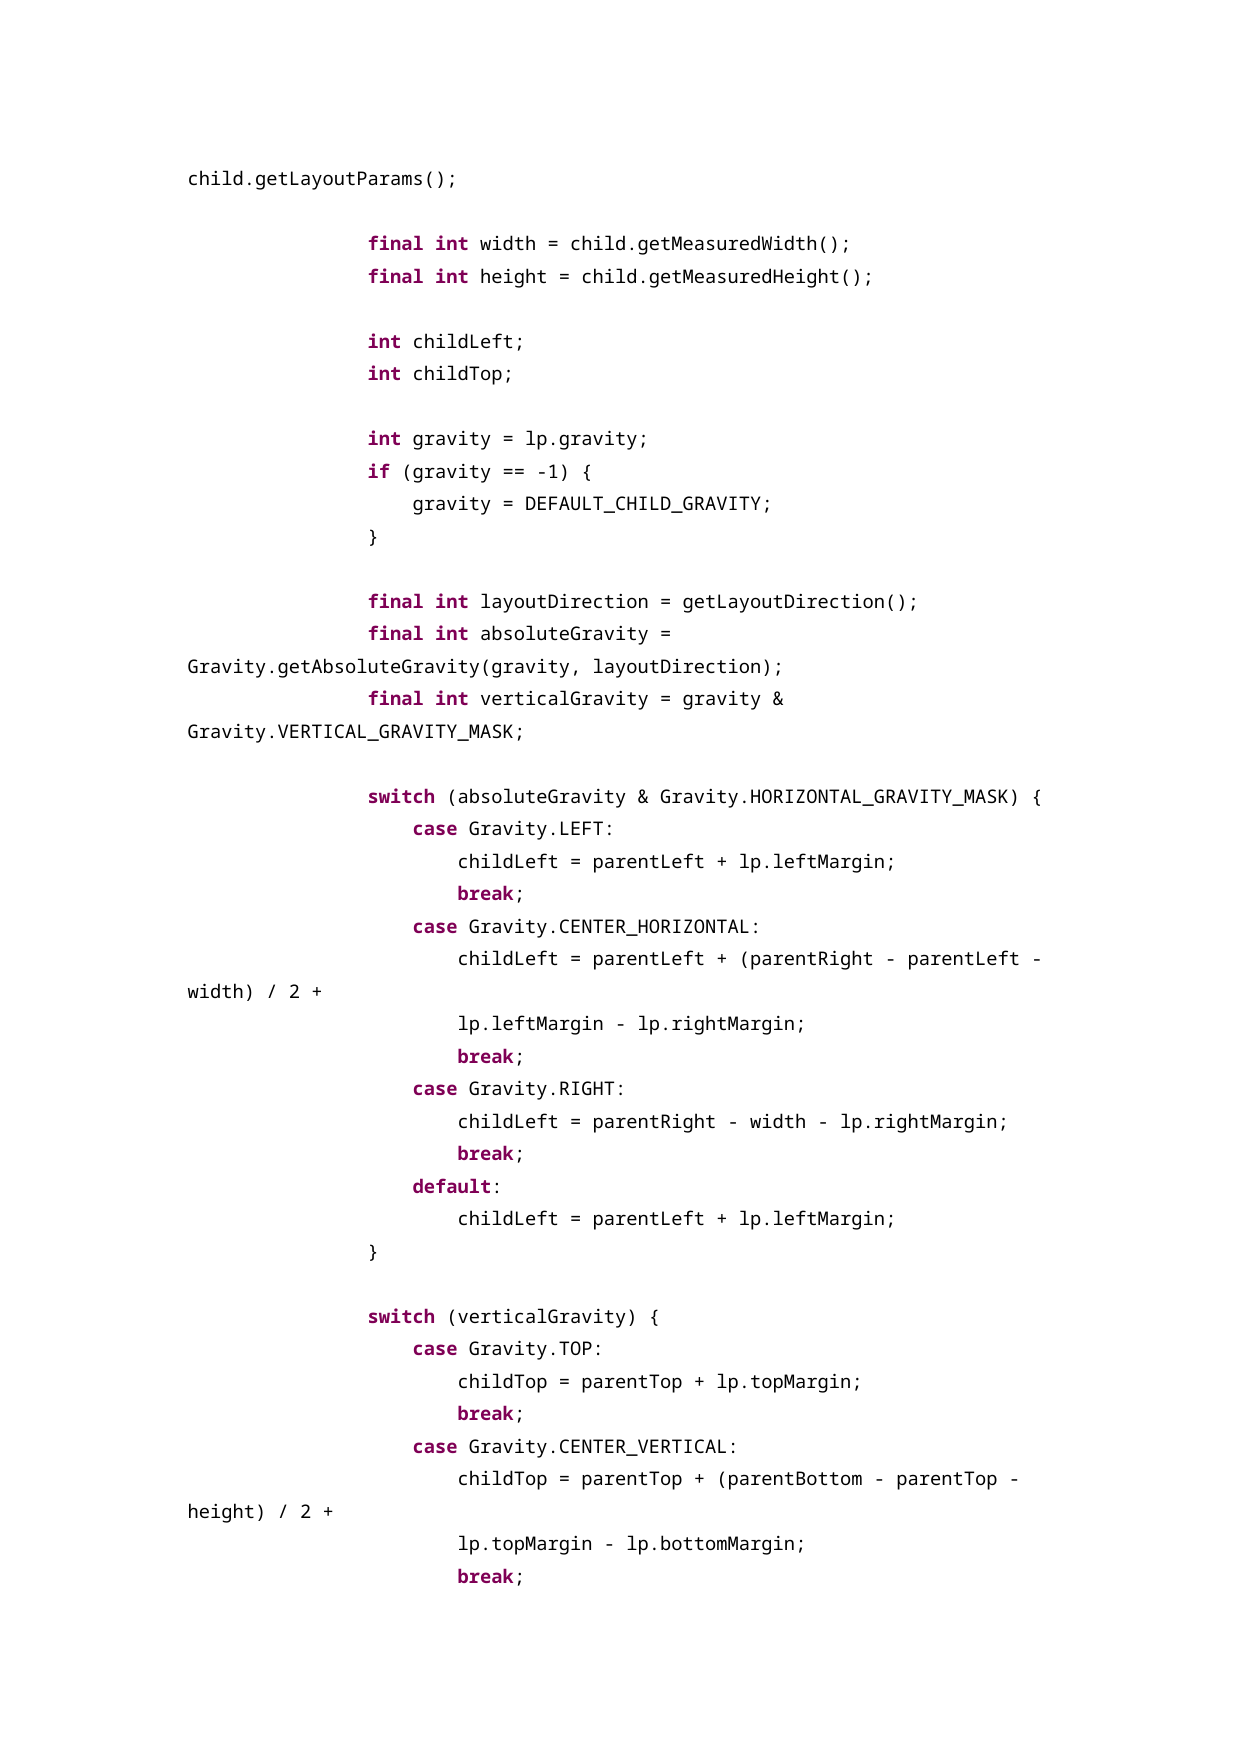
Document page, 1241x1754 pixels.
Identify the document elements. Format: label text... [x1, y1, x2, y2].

text break; [187, 1039, 1053, 1072]
text switch (absoluteGravity & Gravity.HORIZONTAL_GRAVITY_MASK) { [187, 779, 1053, 812]
text case Gravity.CENTER_HORIZONTAL: [187, 909, 1053, 942]
text break; [187, 1137, 1053, 1169]
text int childLeft; [187, 324, 1053, 357]
text } [187, 1234, 1053, 1267]
text } [187, 519, 1053, 552]
text break; [187, 877, 1053, 909]
text switch (verticalGravity) { [187, 1299, 1053, 1332]
text final int height = child.getMeasuredHeight(); [187, 259, 1053, 292]
text childLeft = parentLeft + lp.leftMargin; [187, 844, 1053, 877]
text case Gravity.LEFT: [187, 812, 1053, 844]
text childTop = parentTop + lp.topMargin; [187, 1364, 1053, 1397]
text childLeft = parentRight - width - lp.rightMargin; [187, 1104, 1053, 1137]
text case Gravity.RIGHT: [187, 1072, 1053, 1104]
text childLeft = parentLeft + lp.leftMargin; [187, 1202, 1053, 1234]
text final int layoutDirection = getLayoutDirection(); [187, 584, 1053, 617]
text case Gravity.CENTER_VERTICAL: [187, 1429, 1053, 1462]
text lp.leftMargin - lp.rightMargin; [187, 1007, 1053, 1039]
text int childTop; [187, 357, 1053, 389]
text default: [187, 1169, 1053, 1202]
text final int absoluteGravity = Gravity.getAbsoluteGravity(gravity, layoutDirection); [187, 617, 1053, 682]
text int gravity = lp.gravity; [187, 422, 1053, 454]
text final int verticalGravity = gravity & Gravity.VERTICAL_GRAVITY_MASK; [187, 682, 1053, 747]
text childTop = parentTop + (parentBottom - parentTop - height) / 2 + [187, 1462, 1053, 1527]
text break; [187, 1397, 1053, 1429]
text final int width = child.getMeasuredWidth(); [187, 227, 1053, 259]
text gravity = DEFAULT_CHILD_GRAVITY; [187, 487, 1053, 519]
text lp.topMargin - lp.bottomMargin; [187, 1527, 1053, 1559]
text childLeft = parentLeft + (parentRight - parentLeft - width) / 2 + [187, 942, 1053, 1007]
text final LayoutParams lp = (LayoutParams) child.getLayoutParams(); [187, 162, 1053, 194]
text break; [187, 1559, 1053, 1592]
text if (gravity == -1) { [187, 454, 1053, 487]
text case Gravity.TOP: [187, 1332, 1053, 1364]
